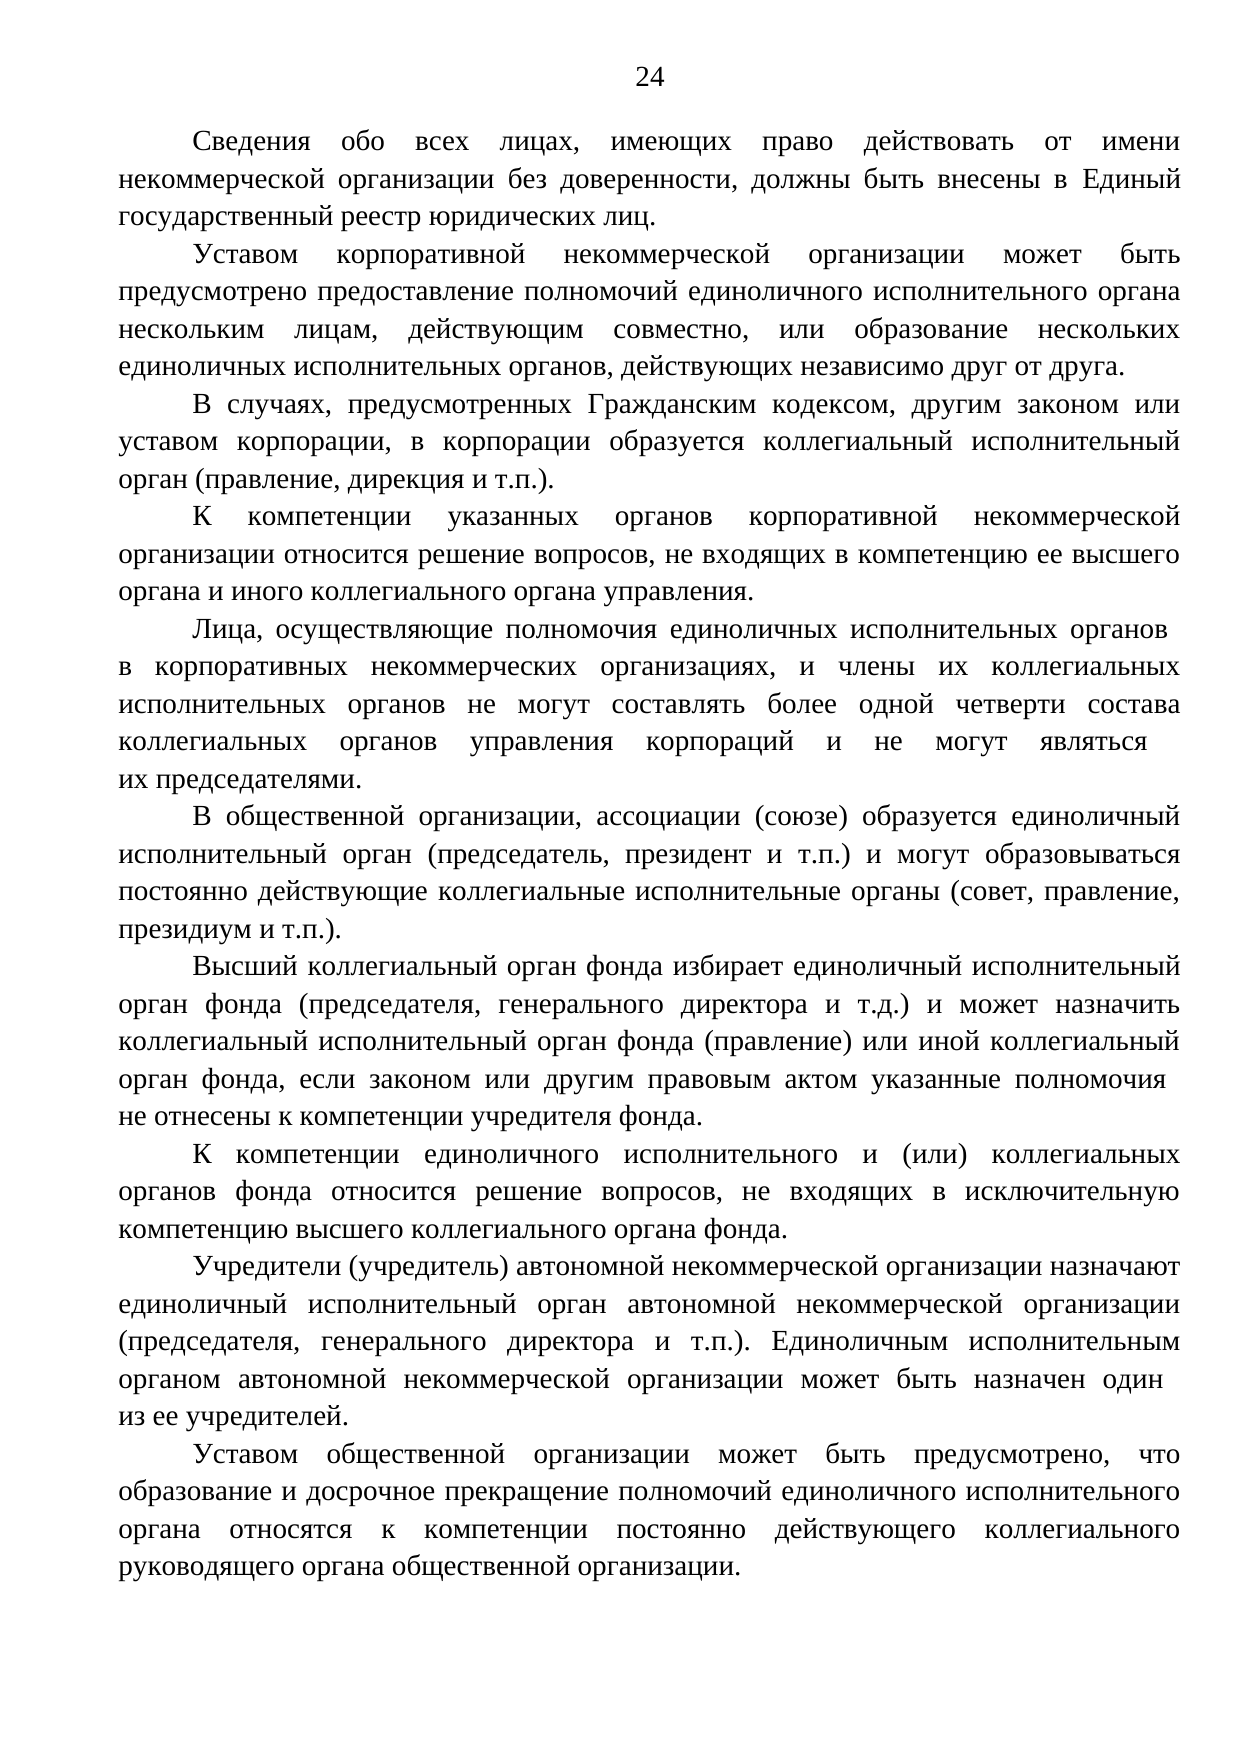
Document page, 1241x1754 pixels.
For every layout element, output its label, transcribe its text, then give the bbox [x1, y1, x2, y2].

text В общественной организации, ассоциации (союзе) образуется единоличный исполнительный орган (председатель, президент и т.п.) и могут образовываться постоянно действующие коллегиальные исполнительные органы (совет, правление, президиум и т.п.). [118, 796, 1181, 946]
text Уставом общественной организации может быть предусмотрено, что образование и досрочное прекращение полномочий единоличного исполнительного органа относятся к компетенции постоянно действующего коллегиального руководящего органа общественной организации. [118, 1433, 1181, 1583]
text К компетенции единоличного исполнительного и (или) коллегиальных органов фонда относится решение вопросов, не входящих в исключительную компетенцию высшего коллегиального органа фонда. [118, 1133, 1181, 1246]
text Учредители (учредитель) автономной некоммерческой организации назначают единоличный исполнительный орган автономной некоммерческой организации (председателя, генерального директора и т.п.). Единоличным исполнительным органом автономной некоммерческой организации может быть назначен один из ее учредителей. [118, 1246, 1181, 1433]
text К компетенции указанных органов корпоративной некоммерческой организации относится решение вопросов, не входящих в компетенцию ее высшего органа и иного коллегиального органа управления. [118, 496, 1181, 608]
text Сведения обо всех лицах, имеющих право действовать от имени некоммерческой организации без доверенности, должны быть внесены в Единый государственный реестр юридических лиц. [118, 121, 1181, 233]
text Высший коллегиальный орган фонда избирает единоличный исполнительный орган фонда (председателя, генерального директора и т.д.) и может назначить коллегиальный исполнительный орган фонда (правление) или иной коллегиальный орган фонда, если законом или другим правовым актом указанные полномочия не отнесены к компетенции учредителя фонда. [118, 946, 1181, 1133]
text Уставом корпоративной некоммерческой организации может быть предусмотрено предоставление полномочий единоличного исполнительного органа нескольким лицам, действующим совместно, или образование нескольких единоличных исполнительных органов, действующих независимо друг от друга. [118, 233, 1181, 383]
text В случаях, предусмотренных Гражданским кодексом, другим законом или уставом корпорации, в корпорации образуется коллегиальный исполнительный орган (правление, дирекция и т.п.). [118, 383, 1181, 496]
text Лица, осуществляющие полномочия единоличных исполнительных органов в корпоративных некоммерческих организациях, и члены их коллегиальных исполнительных органов не могут составлять более одной четверти состава коллегиальных органов управления корпораций и не могут являться их председателями. [118, 608, 1181, 796]
